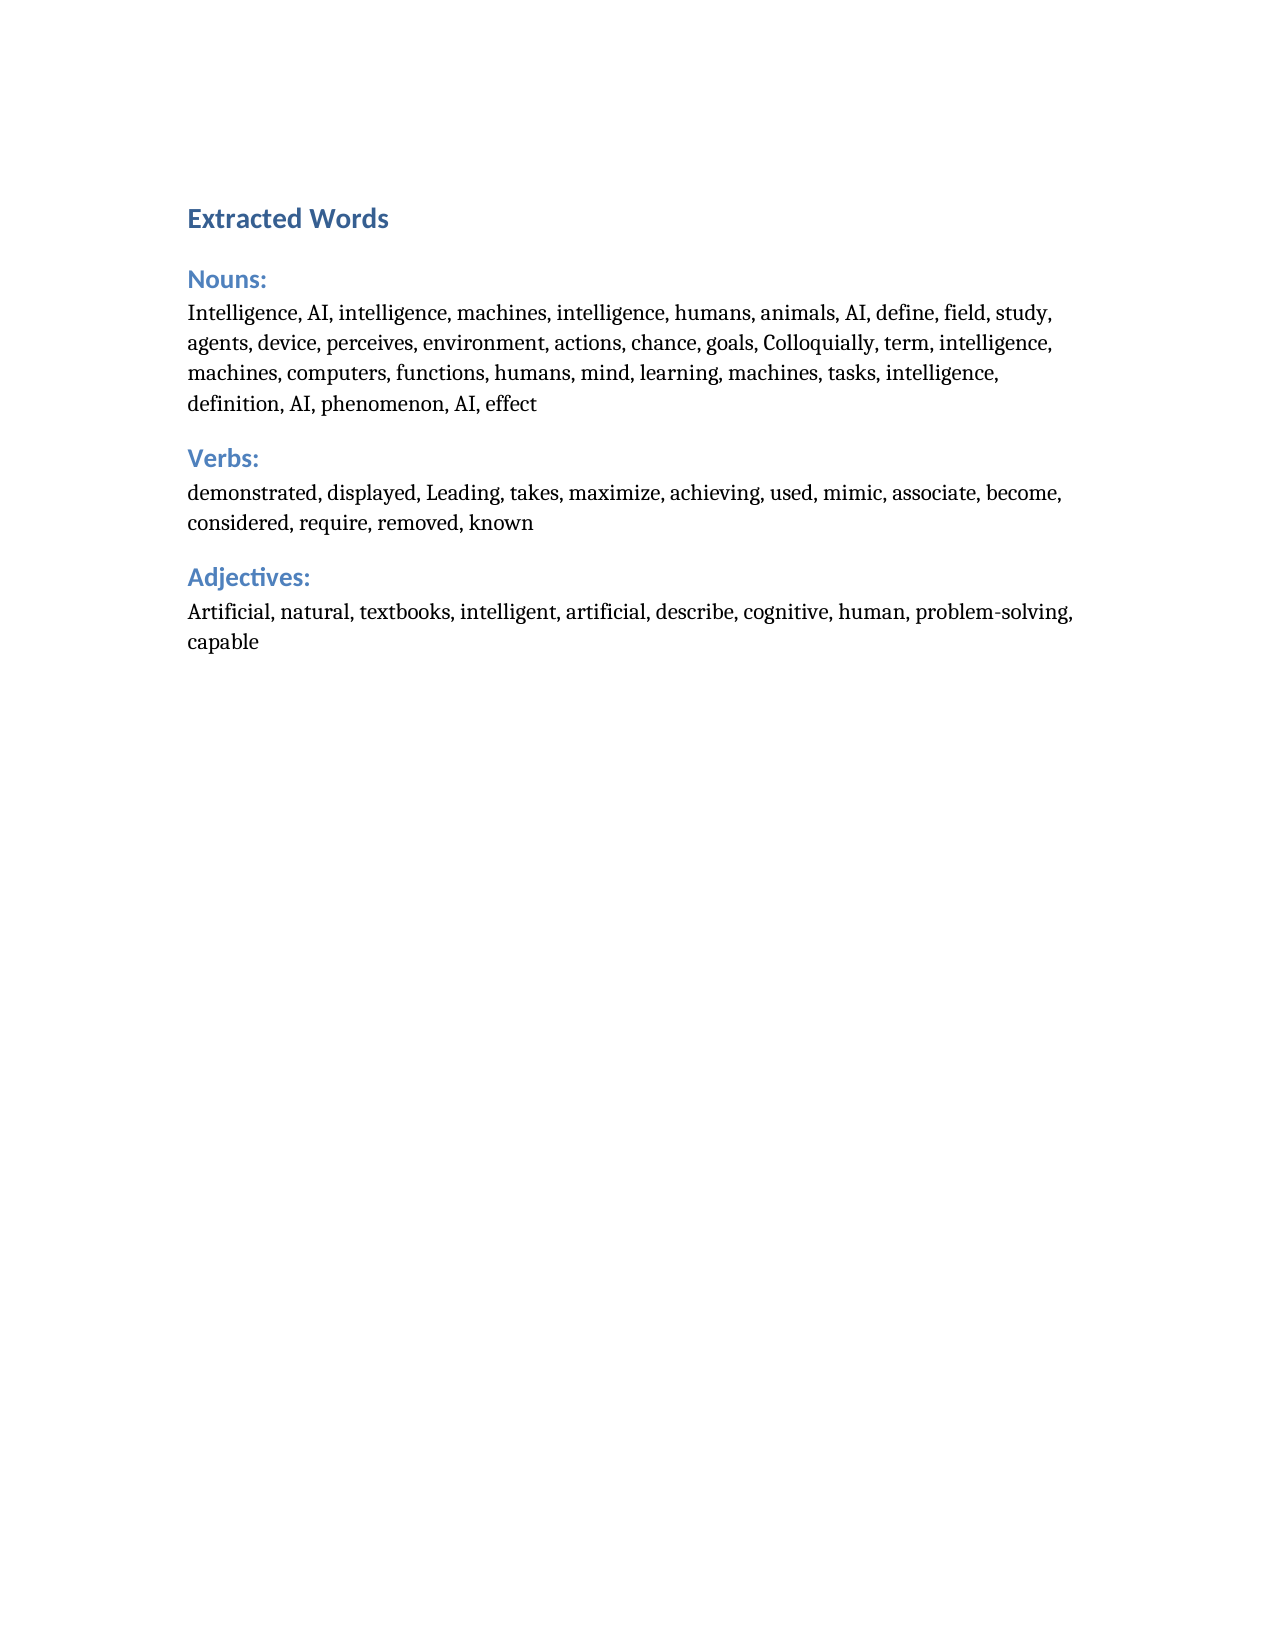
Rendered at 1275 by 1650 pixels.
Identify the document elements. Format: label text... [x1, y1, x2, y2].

text Artificial, natural, textbooks, intelligent, artificial, describe, cognitive, human, problem-solving, capable [187, 598, 1087, 655]
text demonstrated, displayed, Leading, takes, maximize, achieving, used, mimic, associate, become, considered, require, removed, known [187, 479, 1087, 536]
subtitle Adjectives: [187, 561, 1087, 593]
subtitle Verbs: [187, 441, 1087, 474]
text Intelligence, AI, intelligence, machines, intelligence, humans, animals, AI, define, field, study, agents, device, perceives, environment, actions, chance, goals, Colloquially, term, intelligence, machines, computers, functions, humans, mind, learning, machines, tasks, intelligence, definition, AI, phenomenon, AI, effect [187, 300, 1087, 417]
subtitle Nouns: [187, 262, 1087, 295]
subtitle Extracted Words [187, 200, 1087, 236]
